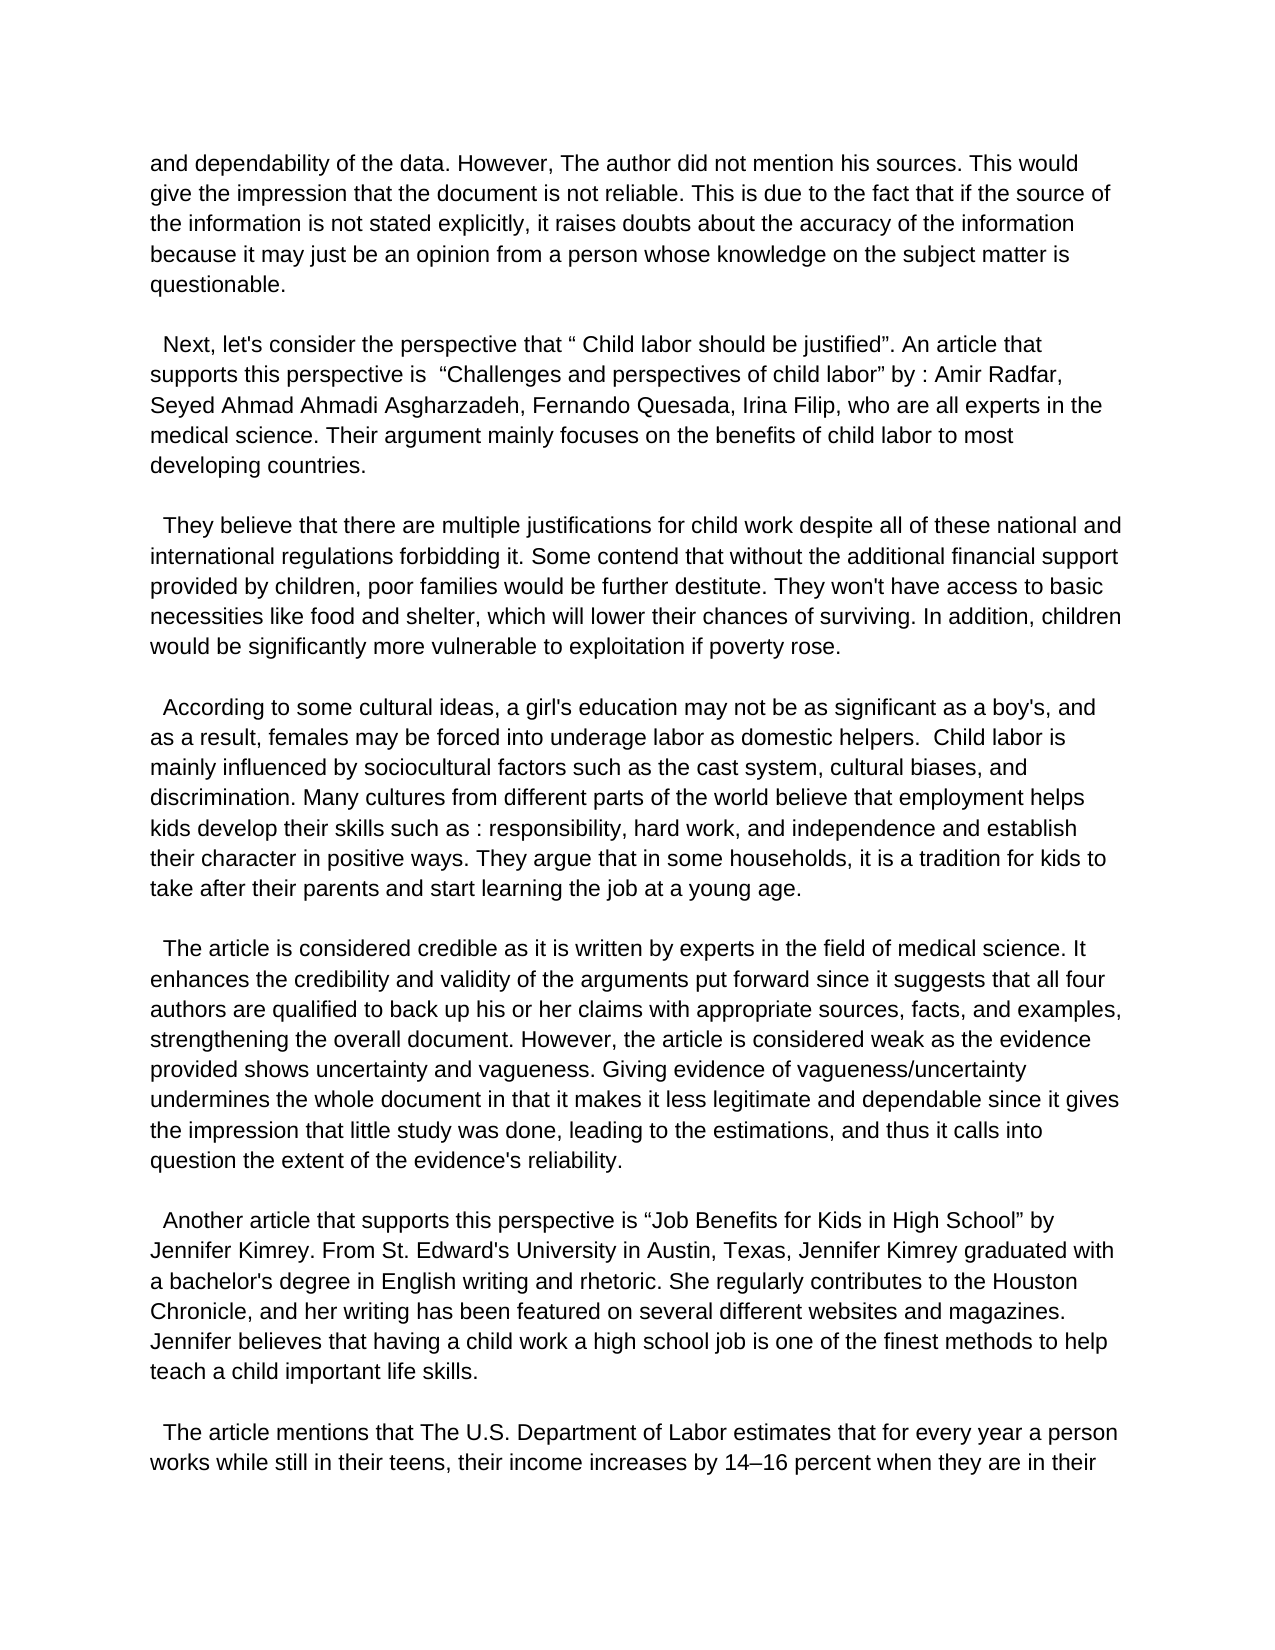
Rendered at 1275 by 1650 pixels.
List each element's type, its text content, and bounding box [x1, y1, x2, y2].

text Next, let's consider the perspective that “ Child labor should be justified”. An article that supports this perspective is “Challenges and perspectives of child labor” by : Amir Radfar, Seyed Ahmad Ahmadi Asgharzadeh, Fernando Quesada, Irina Filip, who are all experts in the medical science. Their argument mainly focuses on the benefits of child labor to most developing countries. [150, 331, 1125, 478]
text The article is considered credible as it is written by experts in the field of medical science. It enhances the credibility and validity of the arguments put forward since it suggests that all four authors are qualified to back up his or her claims with appropriate sources, facts, and examples, strengthening the overall document. However, the article is considered weak as the evidence provided shows uncertainty and vagueness. Giving evidence of vagueness/uncertainty undermines the whole document in that it makes it less legitimate and dependable since it gives the impression that little study was done, leading to the estimations, and thus it calls into question the extent of the evidence's reliability. [150, 935, 1125, 1173]
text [150, 1419, 1125, 1475]
text Another article that supports this perspective is “Job Benefits for Kids in High School” by Jennifer Kimrey. From St. Edward's University in Austin, Texas, Jennifer Kimrey graduated with a bachelor's degree in English writing and rhetoric. She regularly contributes to the Houston Chronicle, and her writing has been featured on several different websites and magazines. Jennifer believes that having a child work a high school job is one of the finest methods to help teach a child important life skills. [150, 1207, 1125, 1385]
text They believe that there are multiple justifications for child work despite all of these national and international regulations forbidding it. Some contend that without the additional financial support provided by children, poor families would be further destitute. They won't have access to basic necessities like food and shelter, which will lower their chances of surviving. In addition, children would be significantly more vulnerable to exploitation if poverty rose. [150, 512, 1125, 660]
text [150, 150, 1125, 297]
text According to some cultural ideas, a girl's education may not be as significant as a boy's, and as a result, females may be forced into underage labor as domestic helpers. Child labor is mainly influenced by sociocultural factors such as the cast system, cultural biases, and discrimination. Many cultures from different parts of the world believe that employment helps kids develop their skills such as : responsibility, hard work, and independence and establish their character in positive ways. They argue that in some households, it is a tradition for kids to take after their parents and start learning the job at a young age. [150, 694, 1125, 901]
